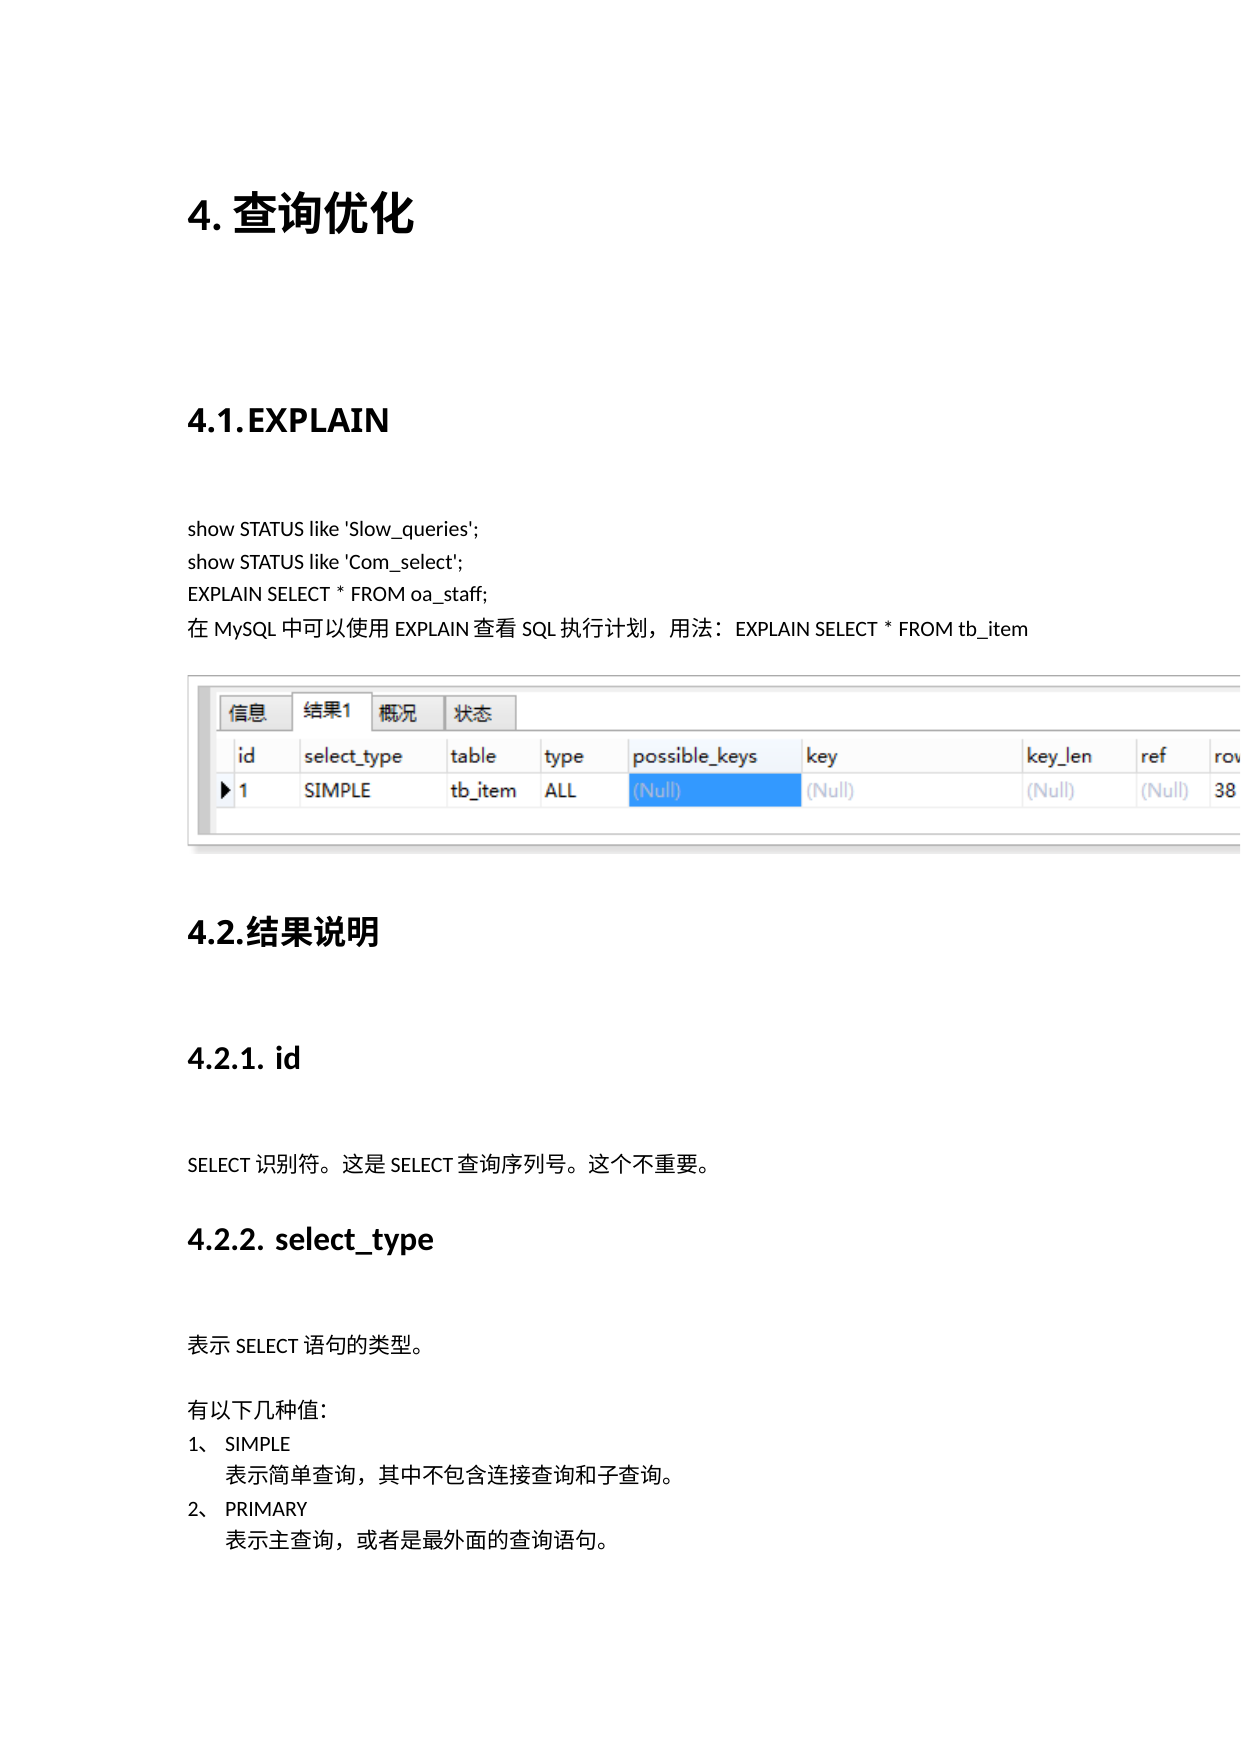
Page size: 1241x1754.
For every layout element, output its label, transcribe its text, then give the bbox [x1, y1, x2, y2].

subtitle select_type [187, 1206, 1053, 1271]
picture [187, 675, 1241, 854]
text show STATUS like 'Com_select'; [187, 545, 1053, 578]
text EXPLAIN SELECT * FROM oa_staff; [187, 578, 1053, 610]
text SELECT识别符。这是SELECT查询序列号。这个不重要。 [187, 1146, 1053, 1179]
text 表示SELECT语句的类型。 [187, 1328, 1053, 1360]
subtitle 结果说明 [187, 897, 1053, 962]
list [187, 1490, 1053, 1555]
subtitle 查询优化 [187, 162, 1053, 259]
list SIMPLE 表示简单查询，其中不包含连接查询和子查询。 [187, 1425, 1053, 1490]
text 有以下几种值： [187, 1393, 1053, 1425]
subtitle EXPLAIN [187, 387, 1053, 452]
text 在MySQL中可以使用EXPLAIN查看SQL执行计划，用法：EXPLAIN SELECT * FROM tb_item [187, 610, 1053, 643]
subtitle id [187, 1024, 1053, 1089]
text show STATUS like 'Slow_queries'; [187, 513, 1053, 545]
